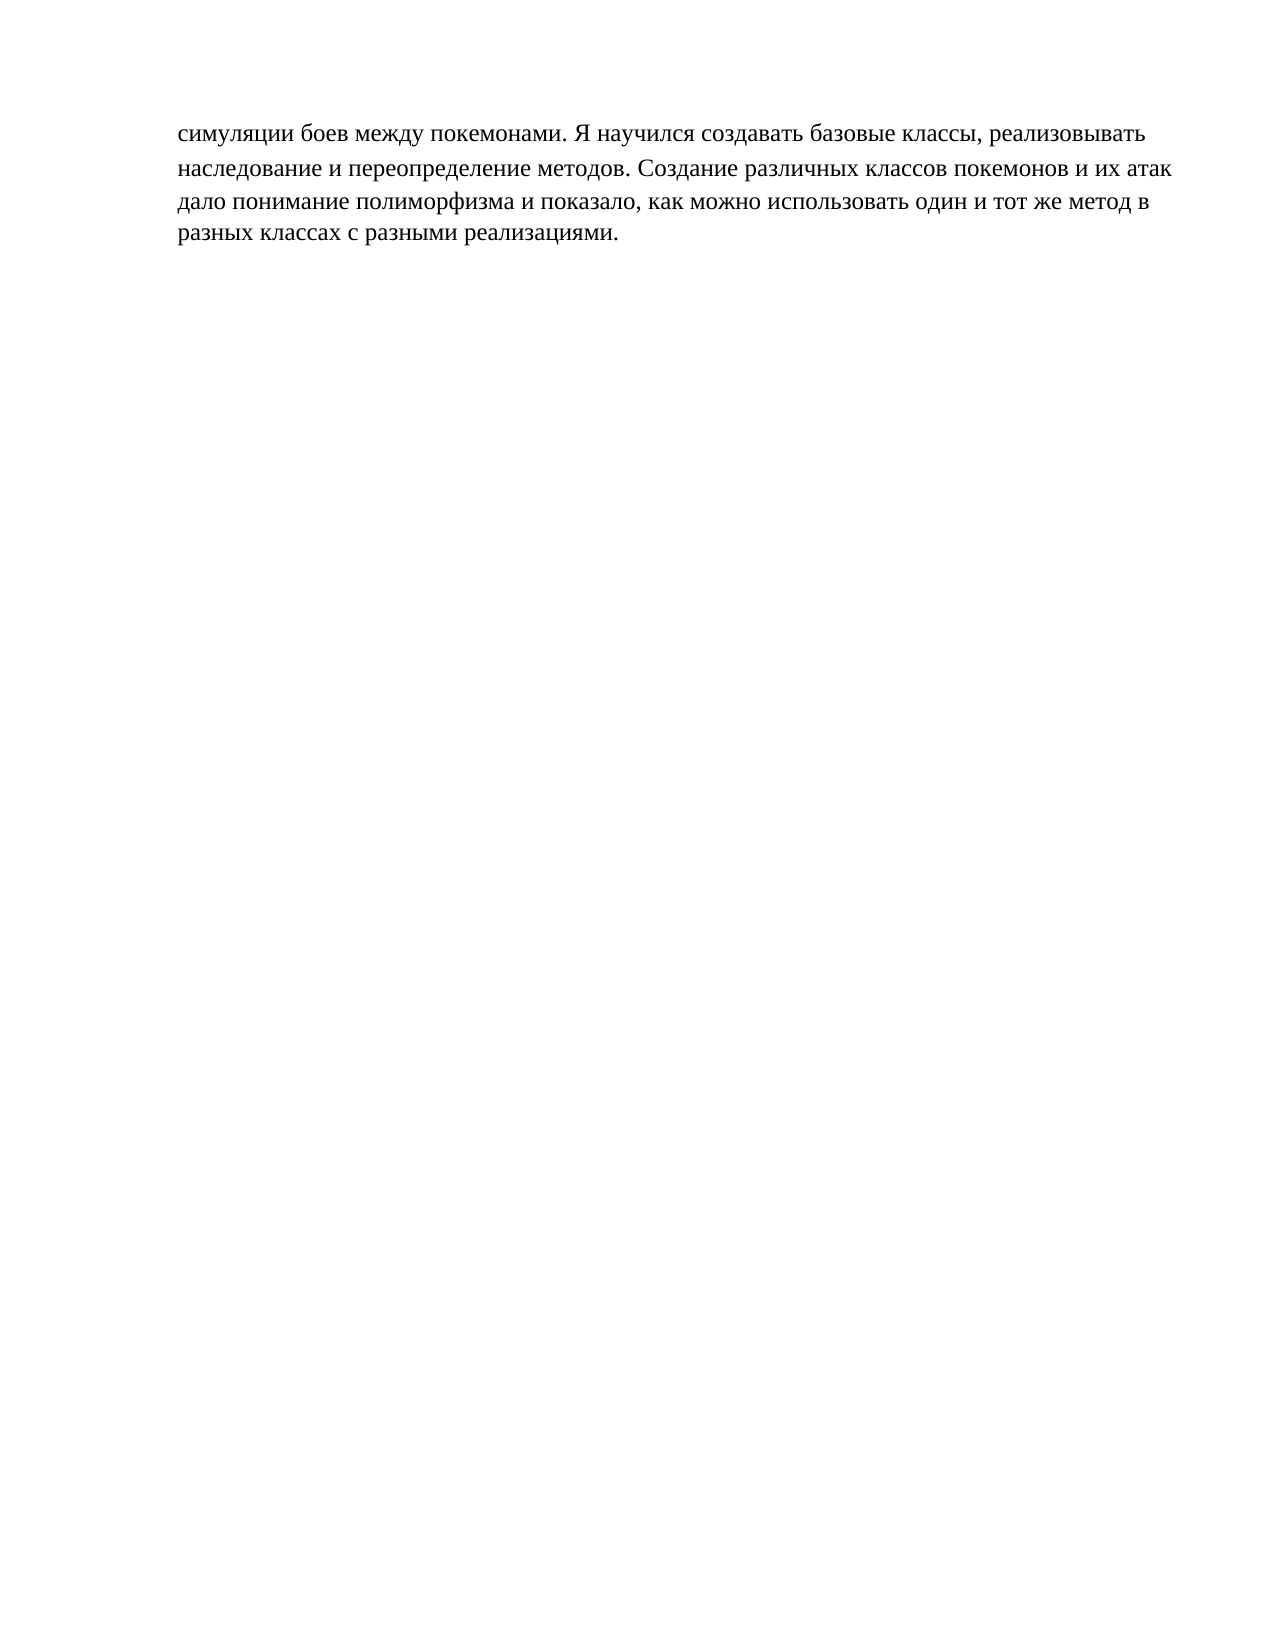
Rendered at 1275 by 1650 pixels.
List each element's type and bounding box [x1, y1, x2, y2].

text [177, 118, 1186, 246]
